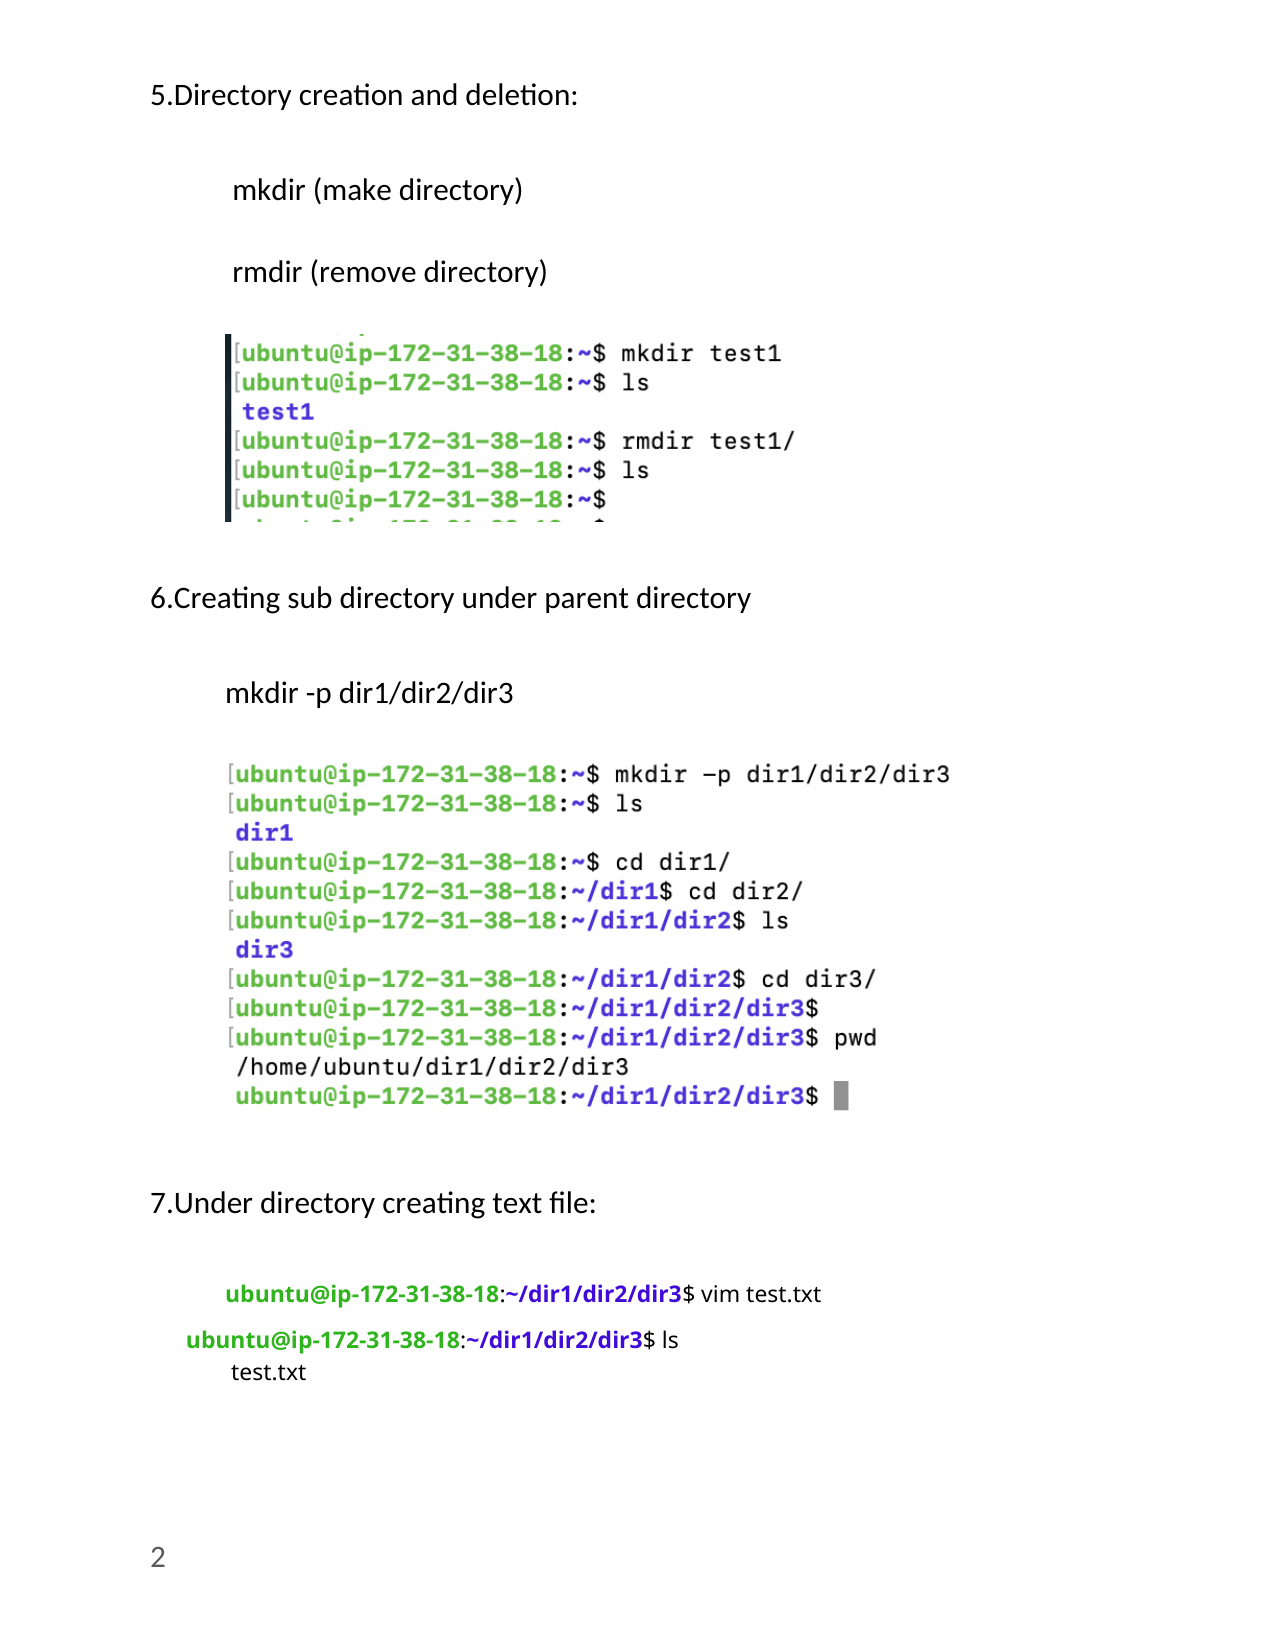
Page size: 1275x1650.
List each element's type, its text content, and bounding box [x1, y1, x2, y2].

list ubuntu@ip-172-31-38-18:~/dir1/dir2/dir3$ vim test.txt [225, 1278, 1125, 1309]
text 5.Directory creation and deletion: [150, 75, 1125, 113]
picture [225, 755, 1032, 1127]
text 7.Under directory creating text file: [150, 1183, 1125, 1221]
list rmdir (remove directory) [225, 252, 1125, 290]
list test.txt [225, 1355, 1125, 1387]
list mkdir (make directory) [225, 170, 1125, 208]
list mkdir -p dir1/dir2/dir3 [225, 673, 1125, 711]
text ubuntu@ip-172-31-38-18:~/dir1/dir2/dir3$ ls [150, 1324, 1125, 1355]
picture [225, 334, 855, 522]
text 6.Creating sub directory under parent directory [150, 578, 1125, 617]
